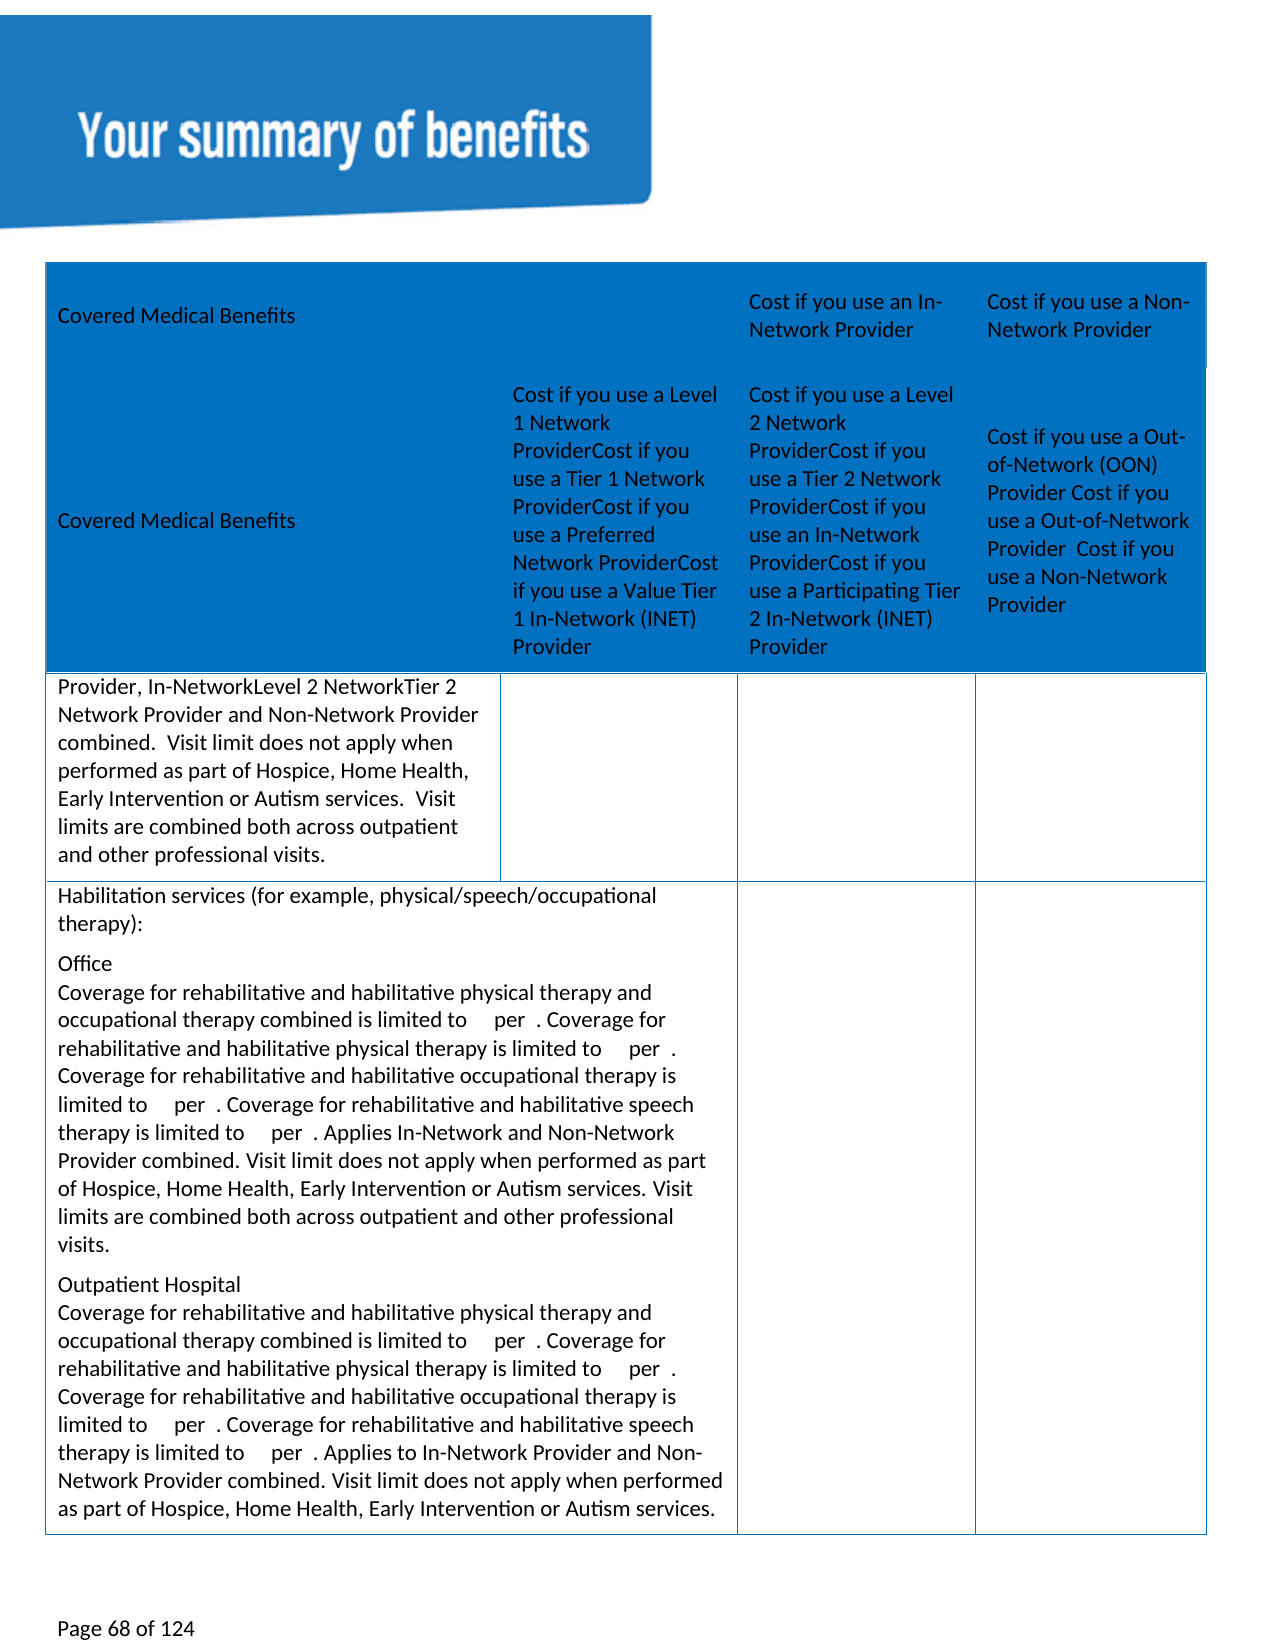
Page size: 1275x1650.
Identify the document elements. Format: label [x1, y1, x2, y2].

picture [0, 15, 655, 235]
